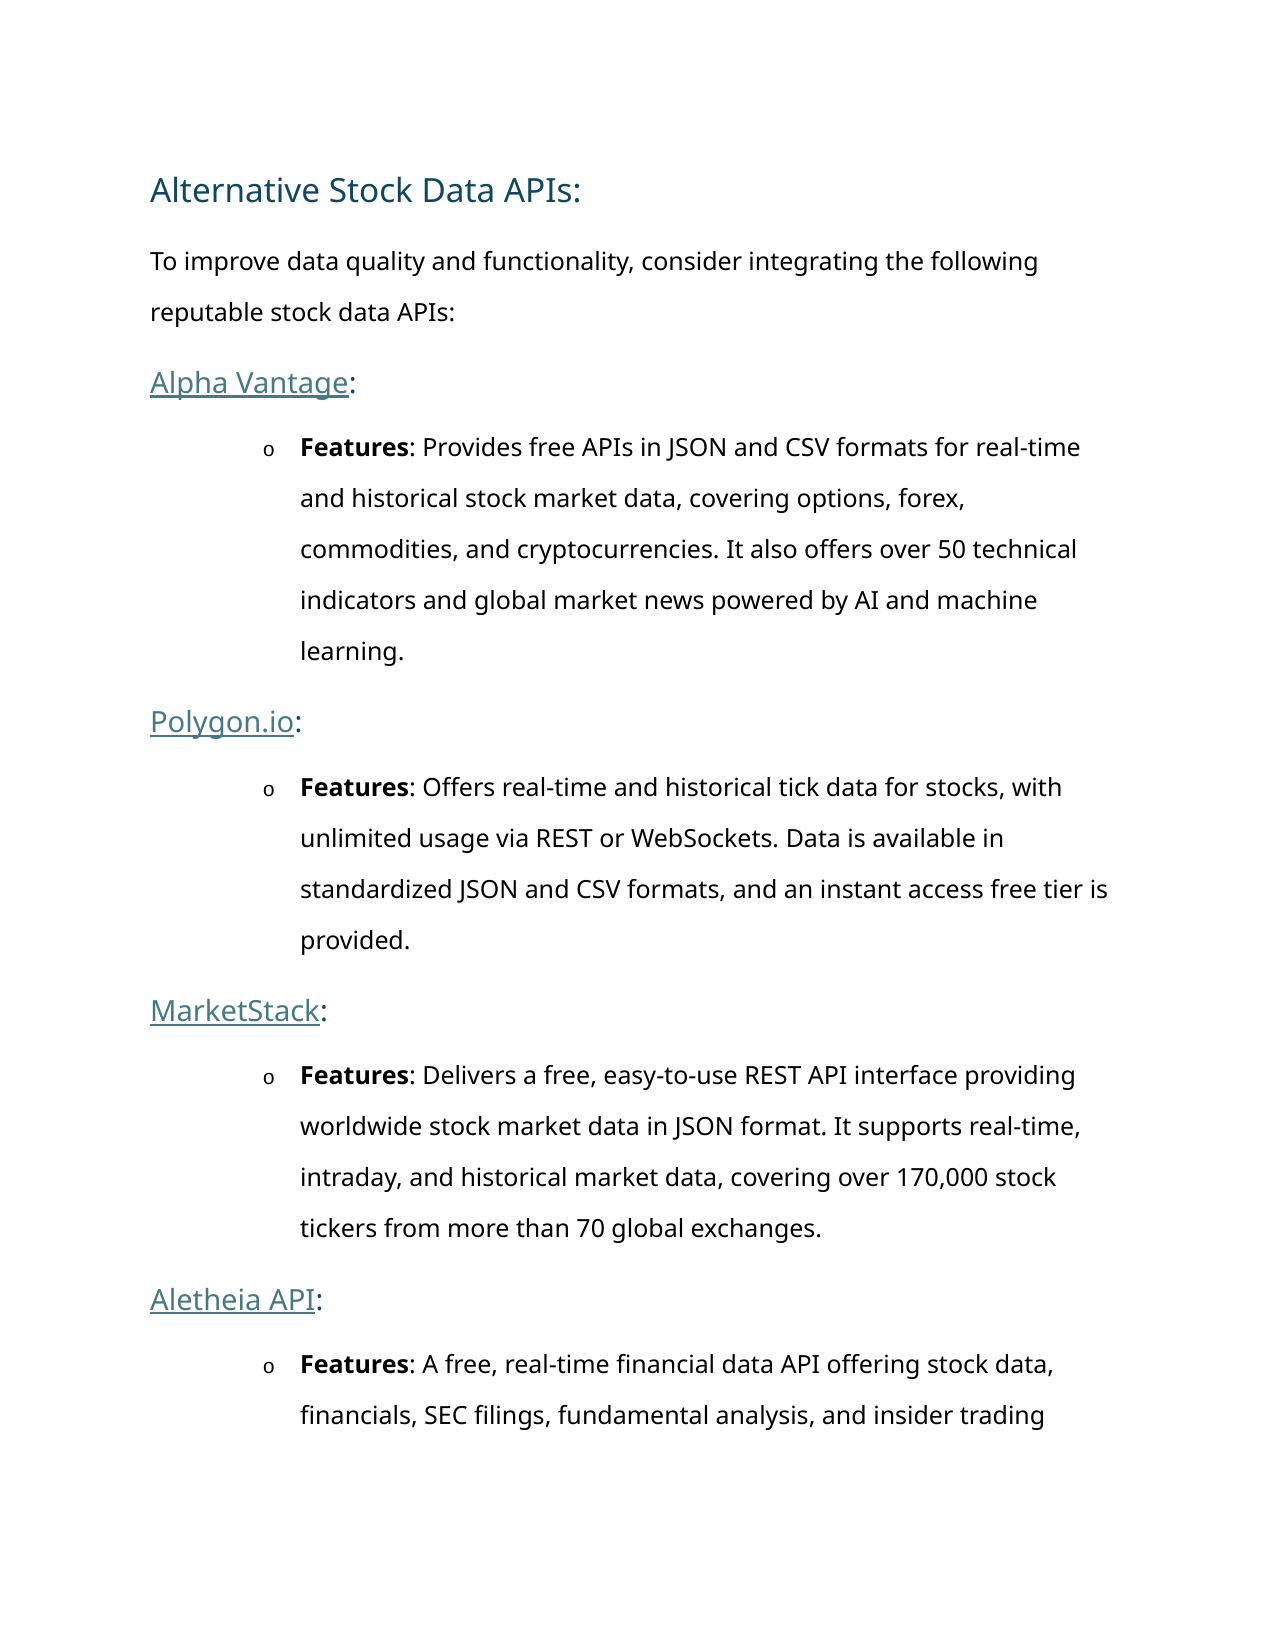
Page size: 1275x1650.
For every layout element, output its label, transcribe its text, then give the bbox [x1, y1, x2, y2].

subtitle Alpha Vantage: [150, 362, 1125, 402]
subtitle MarketStack: [150, 990, 1125, 1030]
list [262, 1347, 1125, 1432]
subtitle Polygon.io: [150, 702, 1125, 741]
list Features: Provides free APIs in JSON and CSV formats for real-time and historical stock market data, covering options, forex, commodities, and cryptocurrencies. It also offers over 50 technical indicators and global market news powered by AI and machine learning. [262, 430, 1125, 668]
list Features: Delivers a free, easy-to-use REST API interface providing worldwide stock market data in JSON format. It supports real-time, intraday, and historical market data, covering over 170,000 stock tickers from more than 70 global exchanges. [262, 1058, 1125, 1245]
subtitle Alternative Stock Data APIs: [150, 167, 1125, 212]
list Features: Offers real-time and historical tick data for stocks, with unlimited usage via REST or WebSockets. Data is available in standardized JSON and CSV formats, and an instant access free tier is provided. [262, 769, 1125, 957]
subtitle Aletheia API: [150, 1279, 1125, 1318]
text To improve data quality and functionality, consider integrating the following reputable stock data APIs: [150, 243, 1125, 328]
